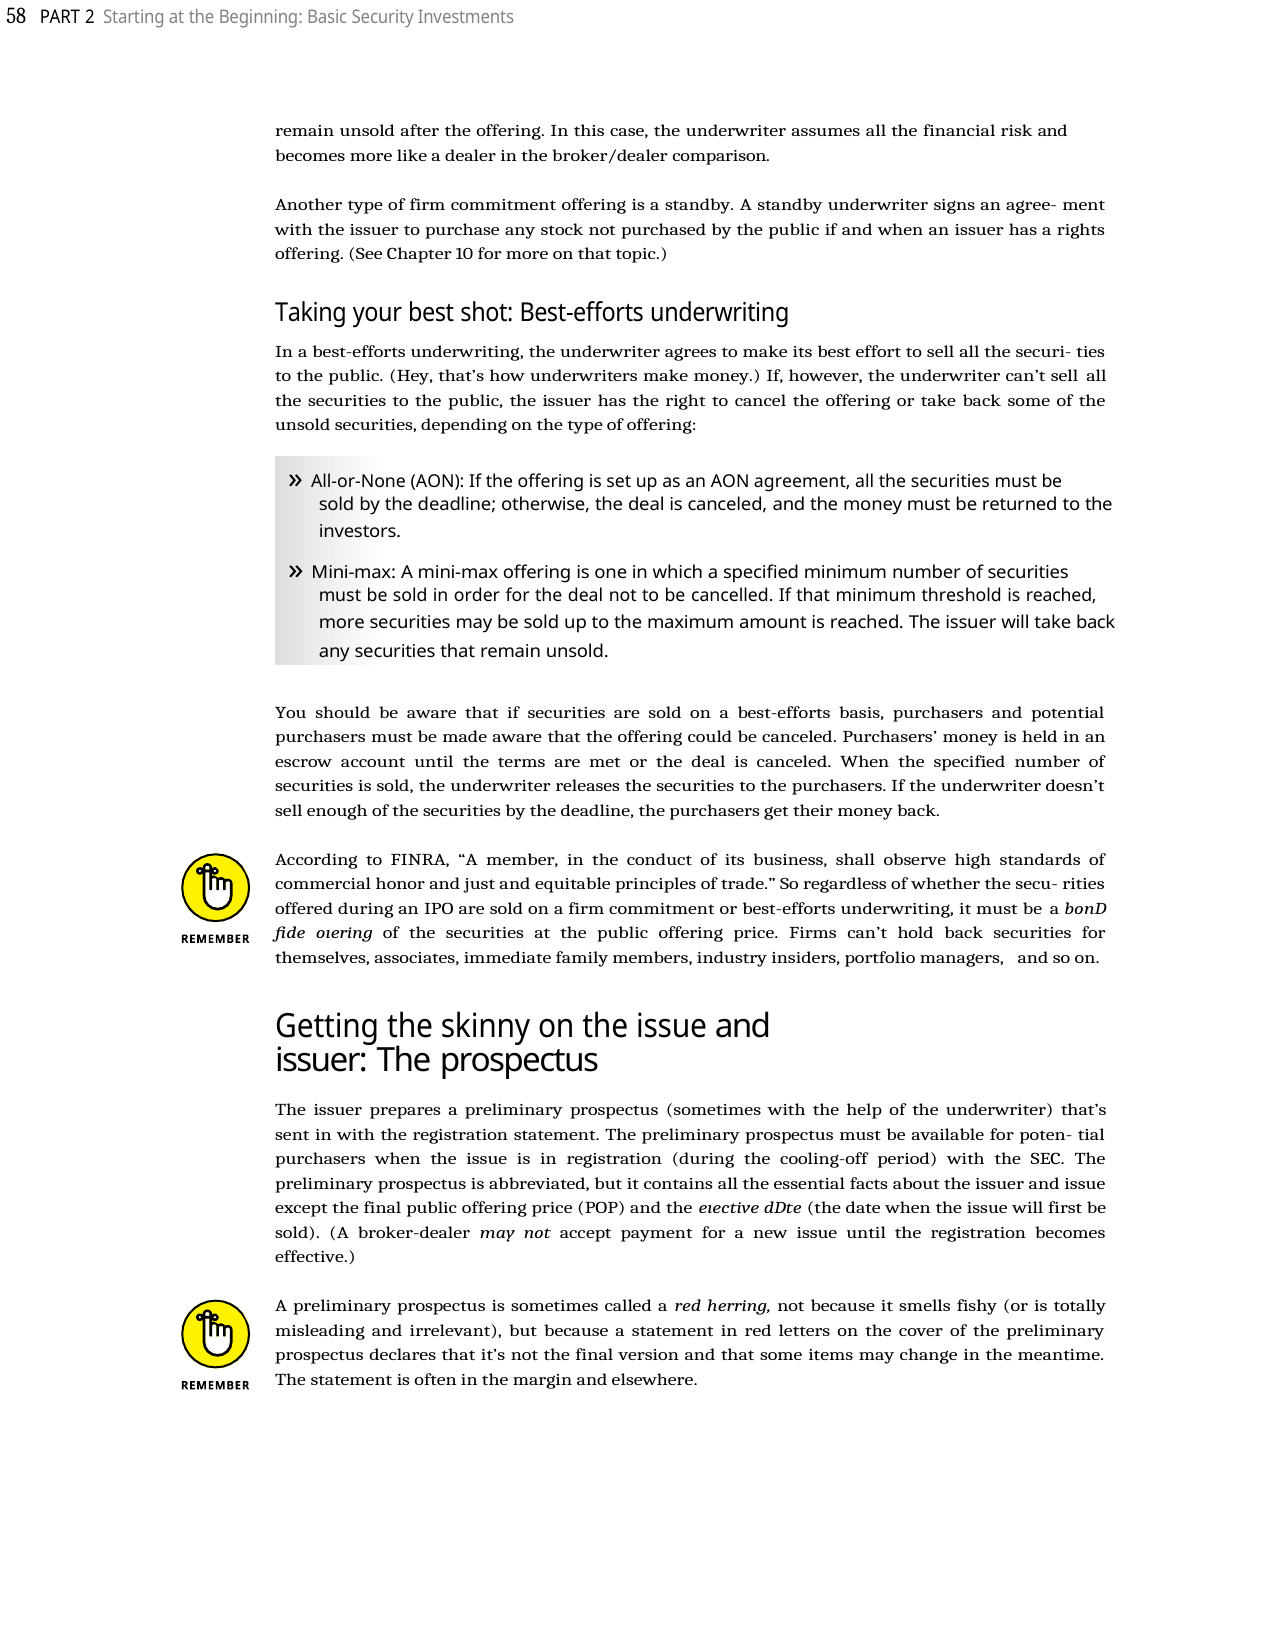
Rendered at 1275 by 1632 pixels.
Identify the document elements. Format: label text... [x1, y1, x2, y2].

text any securities that remain unsold. [318, 639, 1125, 663]
text investors. [318, 519, 1125, 543]
text sold by the deadline; otherwise, the deal is canceled, and the money must be returned to the [318, 495, 1125, 514]
text The issuer prepares a preliminary prospectus (sometimes with the help of the underwriter) that’s sent in with the registration statement. The preliminary prospectus must be available for poten- tial purchasers when the issue is in registration (during the cooling-off period) with the SEC. The preliminary prospectus is abbreviated, but it contains all the essential facts about the issuer and issue except the final public offering price (POP) and the eıective dDte (the date when the issue will first be sold). (A broker-dealer may not accept payment for a new issue until the registration becomes effective.) [275, 1101, 1107, 1267]
text becomes more like a dealer in the broker/dealer comparison. [275, 146, 1125, 165]
text must be sold in order for the deal not to be cancelled. If that minimum threshold is reached, [318, 586, 1125, 605]
text A preliminary prospectus is sometimes called a red herring, not because it smells fishy (or is totally misleading and irrelevant), but because a statement in red letters on the cover of the preliminary prospectus declares that it’s not the final version and that some items may change in the meantime. The statement is often in the margin and elsewhere. [275, 1297, 1106, 1389]
text » All-or-None (AON): If the offering is set up as an AON agreement, all the securities must be [288, 455, 1125, 495]
subtitle Getting the skinny on the issue and issuer: The prospectus [275, 1009, 783, 1081]
subtitle Taking your best shot: Best-efforts underwriting [275, 293, 1125, 329]
text In a best-efforts underwriting, the underwriter agrees to make its best effort to sell all the securi- ties to the public. (Hey, that’s how underwriters make money.) If, however, the underwriter can’t sell all the securities to the public, the issuer has the right to cancel the offering or take back some of the unsold securities, depending on the type of offering: [275, 342, 1106, 435]
text You should be aware that if securities are sold on a best-efforts basis, purchasers and potential purchasers must be made aware that the offering could be canceled. Purchasers’ money is held in an escrow account until the terms are met or the deal is canceled. When the specified number of securities is sold, the underwriter releases the securities to the purchasers. If the underwriter doesn’t sell enough of the securities by the deadline, the purchasers get their money back. [275, 703, 1107, 820]
text more securities may be sold up to the maximum amount is reached. The issuer will take back [318, 610, 1125, 634]
text » Mini-max: A mini-max offering is one in which a specified minimum number of securities [288, 546, 1125, 586]
text Another type of firm commitment offering is a standby. A standby underwriter signs an agree- ment with the issuer to purchase any stock not purchased by the public if and when an issuer has a rights offering. (See Chapter 10 for more on that topic.) [275, 196, 1107, 264]
text According to FINRA, “A member, in the conduct of its business, shall observe high standards of commercial honor and just and equitable principles of trade.” So regardless of whether the secu- rities offered during an IPO are sold on a firm commitment or best-efforts underwriting, it must be a bonD fide oıering of the securities at the public offering price. Firms can’t hold back securities for themselves, associates, immediate family members, industry insiders, portfolio managers, and so on. [275, 850, 1106, 967]
text remain unsold after the offering. In this case, the underwriter assumes all the financial risk and [275, 122, 1125, 141]
picture [275, 456, 586, 665]
